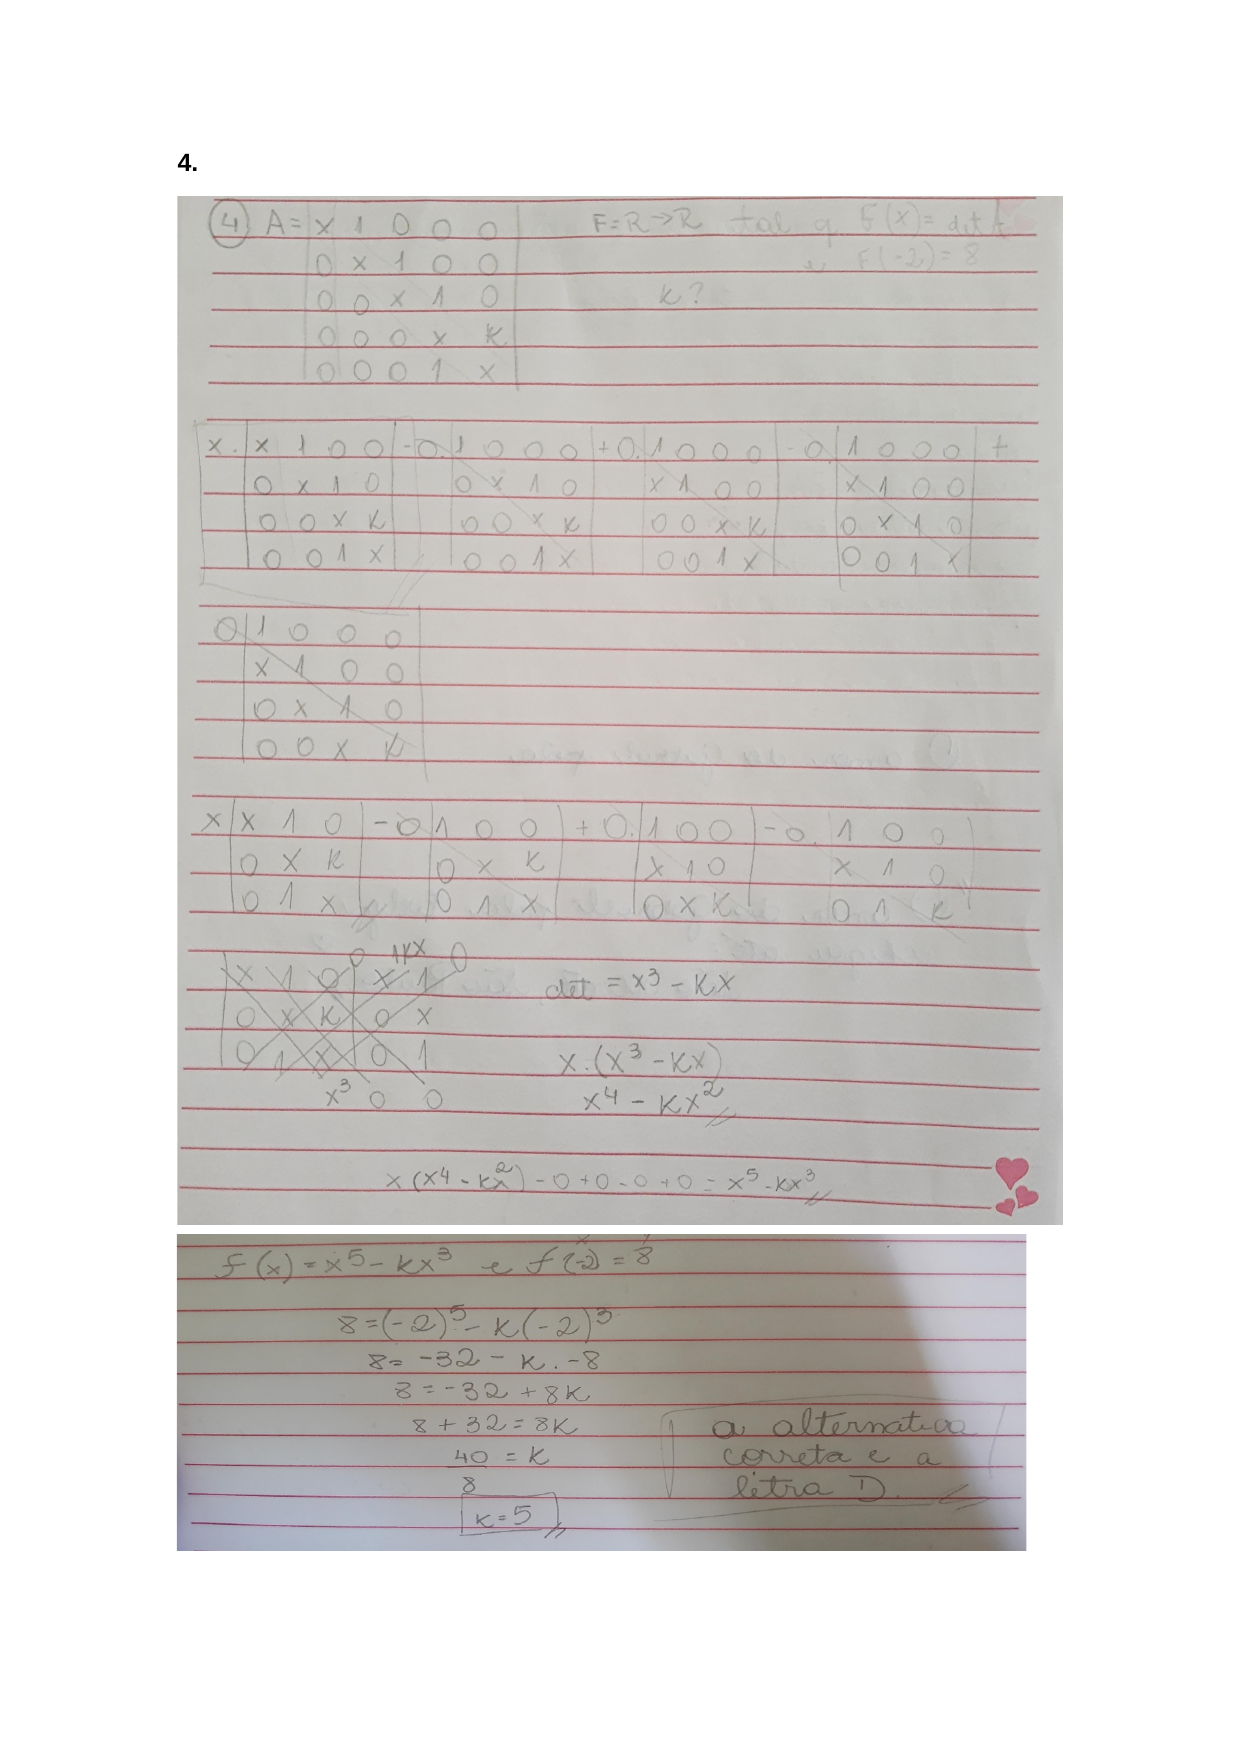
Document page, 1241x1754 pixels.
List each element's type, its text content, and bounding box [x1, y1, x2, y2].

text 4. [177, 148, 1063, 176]
picture [177, 196, 1063, 1225]
picture [176, 1234, 1027, 1551]
